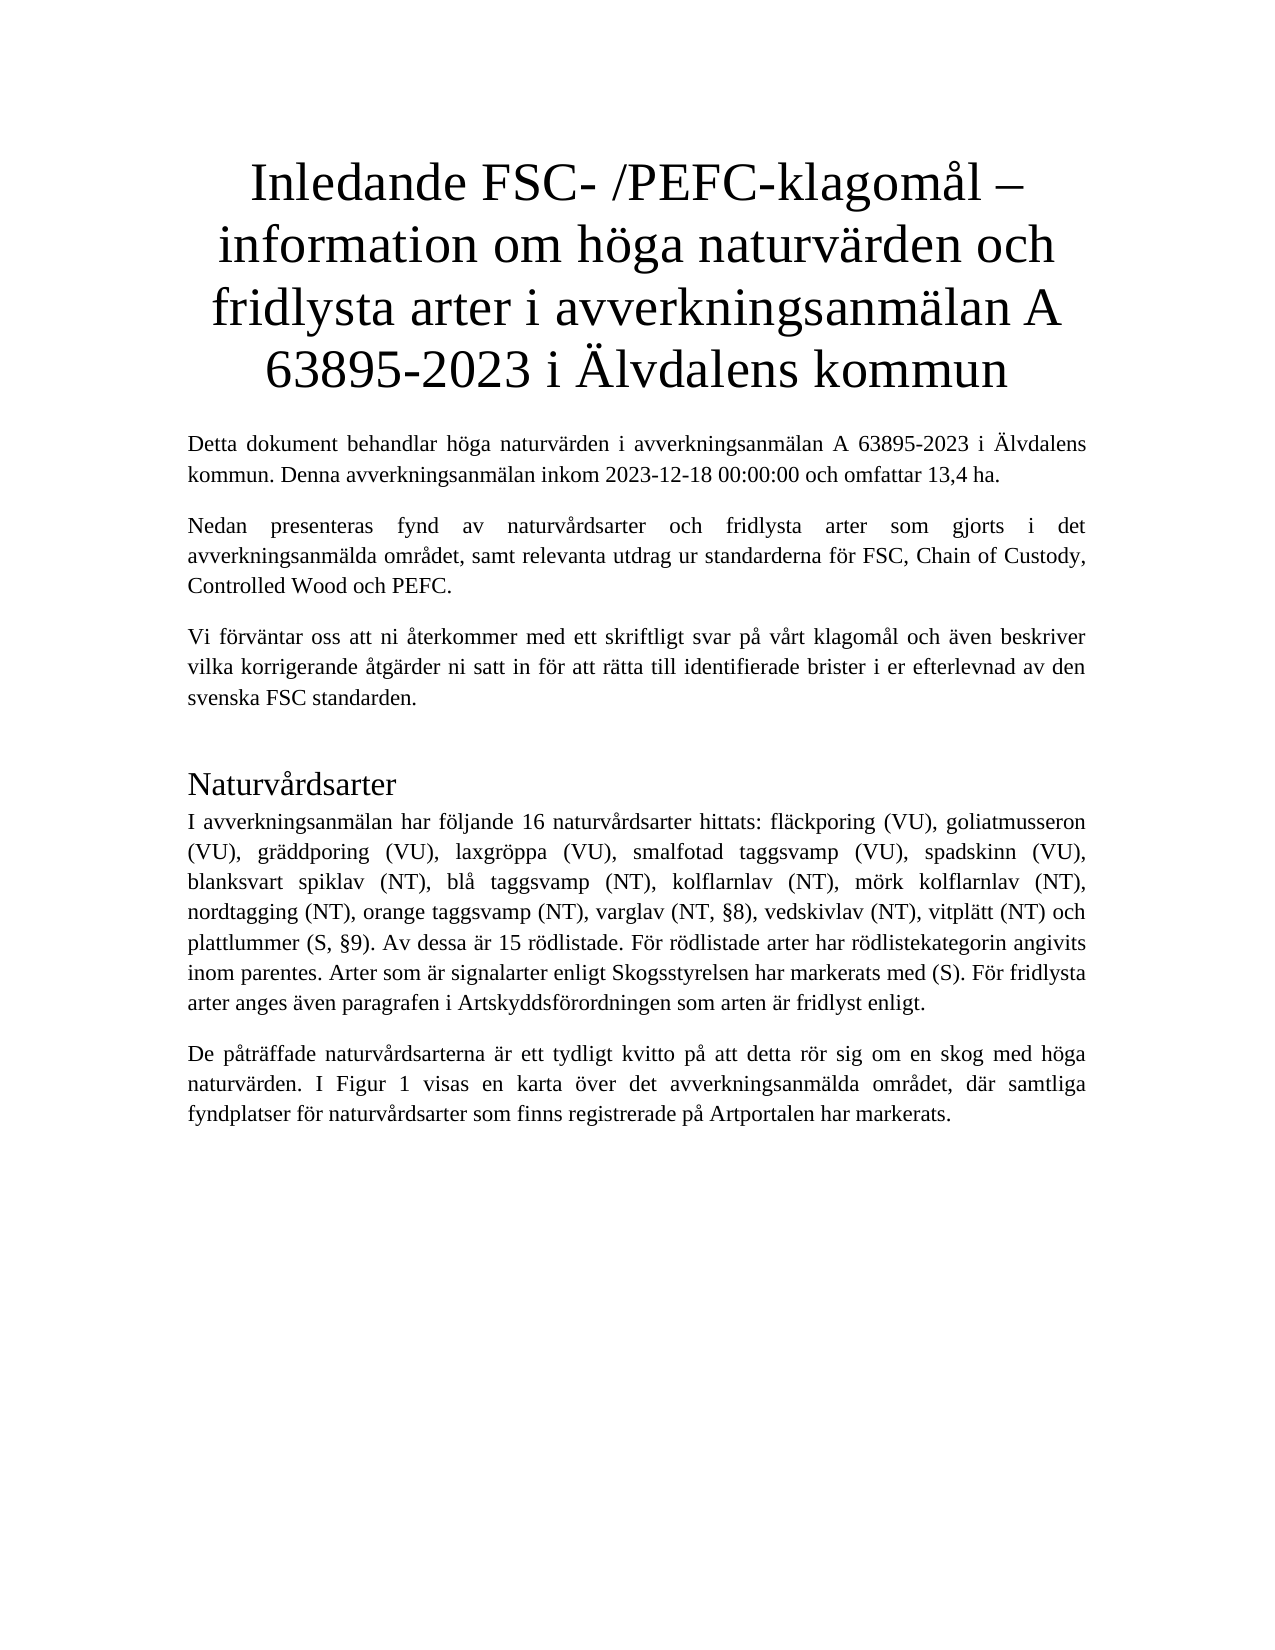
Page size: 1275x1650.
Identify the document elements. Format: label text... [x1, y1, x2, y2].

text De påträffade naturvårdsarterna är ett tydligt kvitto på att detta rör sig om en skog med höga naturvärden. I Figur 1 visas en karta över det avverkningsanmälda området, där samtliga fyndplatser för naturvårdsarter som finns registrerade på Artportalen har markerats. [187, 1040, 1087, 1127]
text Detta dokument behandlar höga naturvärden i avverkningsanmälan A 63895-2023 i Älvdalens kommun. Denna avverkningsanmälan inkom 2023-12-18 00:00:00 och omfattar 13,4 ha. [187, 430, 1087, 487]
title Inledande FSC- /PEFC-klagomål – information om höga naturvärden och fridlysta arter i avverkningsanmälan A 63895-2023 i Älvdalens kommun [187, 150, 1087, 399]
subtitle Naturvårdsarter [187, 764, 1087, 802]
text Vi förväntar oss att ni återkommer med ett skriftligt svar på vårt klagomål och även beskriver vilka korrigerande åtgärder ni satt in för att rätta till identifierade brister i er efterlevnad av den svenska FSC standarden. [187, 623, 1087, 710]
text I avverkningsanmälan har följande 16 naturvårdsarter hittats: fläckporing (VU), goliatmusseron (VU), gräddporing (VU), laxgröppa (VU), smalfotad taggsvamp (VU), spadskinn (VU), blanksvart spiklav (NT), blå taggsvamp (NT), kolflarnlav (NT), mörk kolflarnlav (NT), nordtagging (NT), orange taggsvamp (NT), varglav (NT, §8), vedskivlav (NT), vitplätt (NT) och plattlummer (S, §9). Av dessa är 15 rödlistade. För rödlistade arter har rödlistekategorin angivits inom parentes. Arter som är signalarter enligt Skogsstyrelsen har markerats med (S). För fridlysta arter anges även paragrafen i Artskyddsförordningen som arten är fridlyst enligt. [187, 808, 1087, 1015]
text Nedan presenteras fynd av naturvårdsarter och fridlysta arter som gjorts i det avverkningsanmälda området, samt relevanta utdrag ur standarderna för FSC, Chain of Custody, Controlled Wood och PEFC. [187, 512, 1087, 598]
